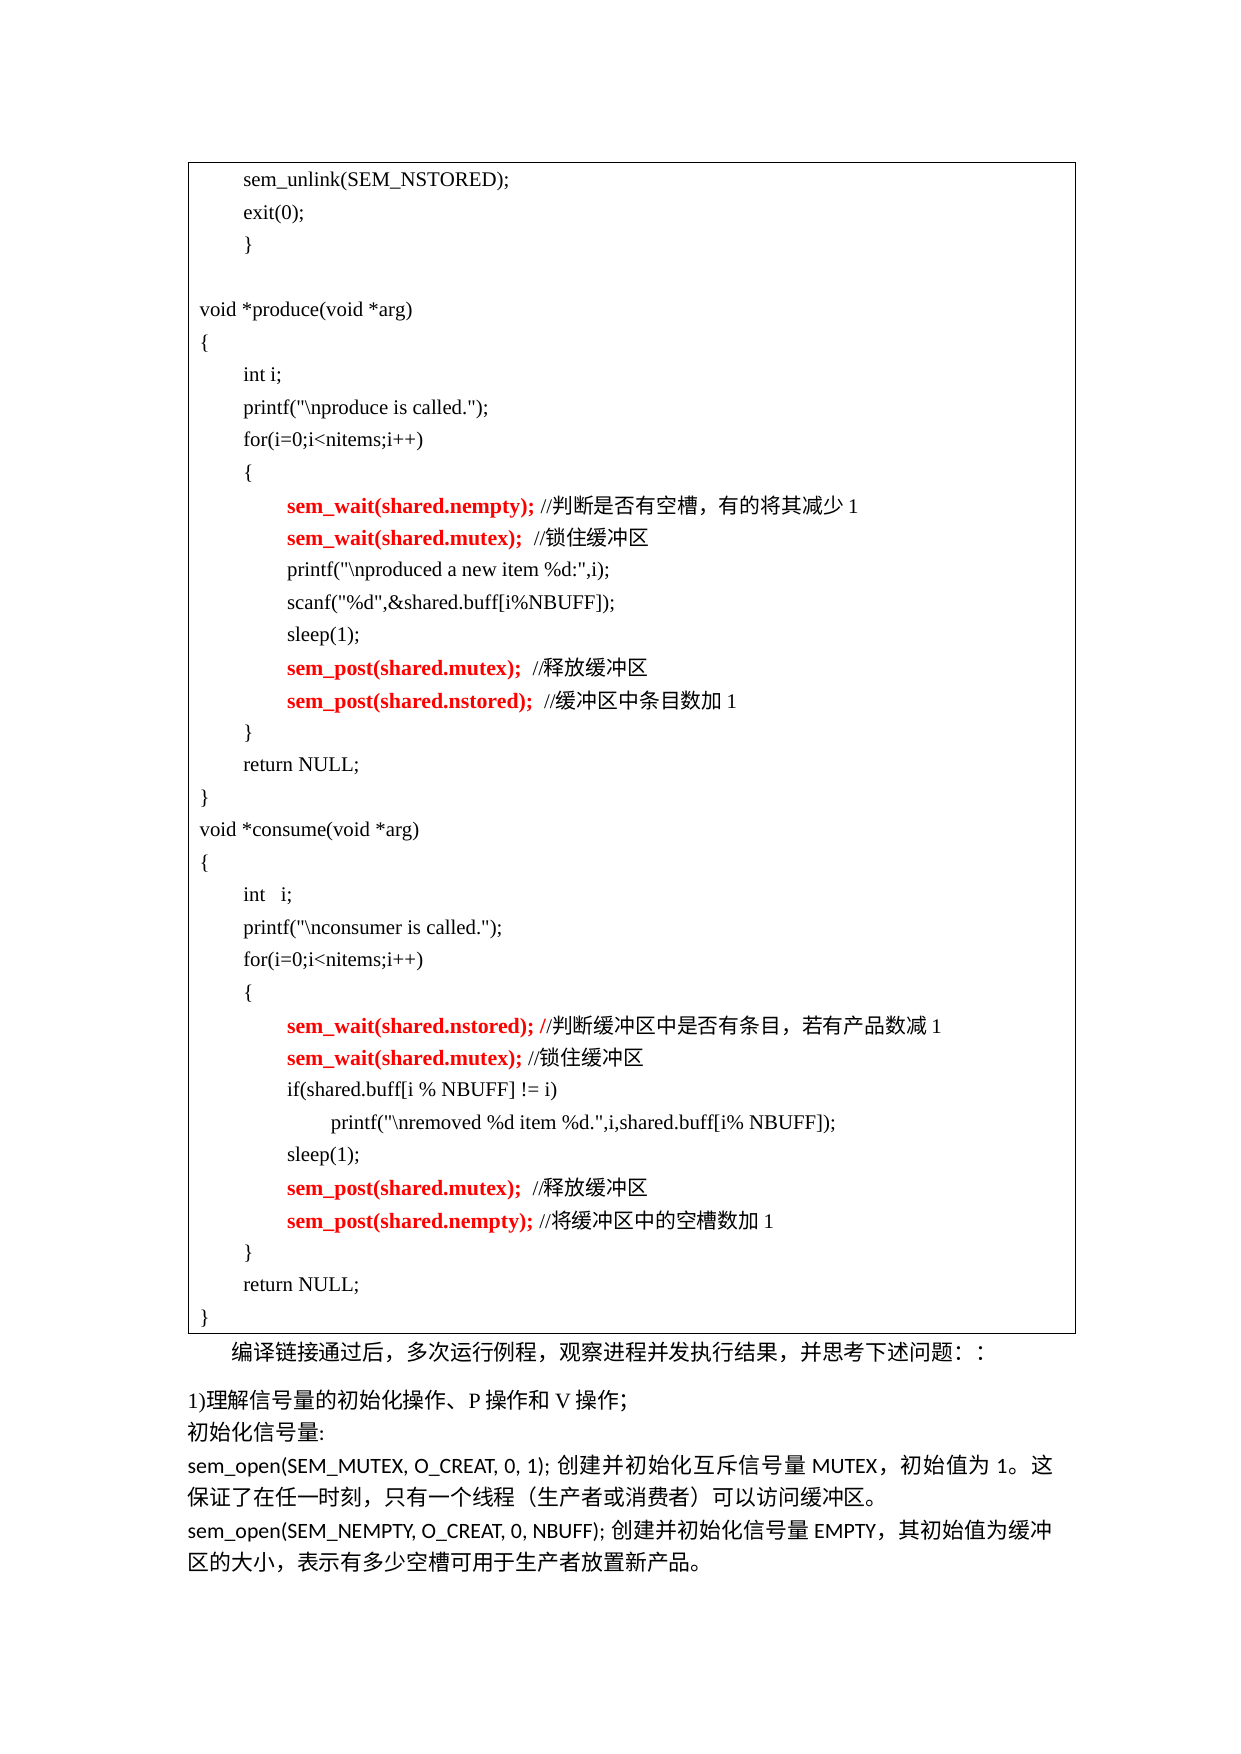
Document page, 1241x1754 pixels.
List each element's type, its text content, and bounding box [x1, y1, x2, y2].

text 编译链接通过后，多次运行例程，观察进程并发执行结果，并思考下述问题：： [187, 1334, 1053, 1367]
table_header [189, 163, 1075, 1333]
list 初始化信号量: [187, 1415, 1053, 1447]
list sem_open(SEM_MUTEX, O_CREAT, 0, 1); 创建并初始化互斥信号量MUTEX，初始值为1。这保证了在任一时刻，只有一个线程（生产者或消费者）可以访问缓冲区。 [187, 1447, 1053, 1512]
list 1)理解信号量的初始化操作、P操作和V操作； [187, 1382, 1053, 1415]
list sem_open(SEM_NEMPTY, O_CREAT, 0, NBUFF); 创建并初始化信号量EMPTY，其初始值为缓冲区的大小，表示有多少空槽可用于生产者放置新产品。 [187, 1512, 1053, 1577]
